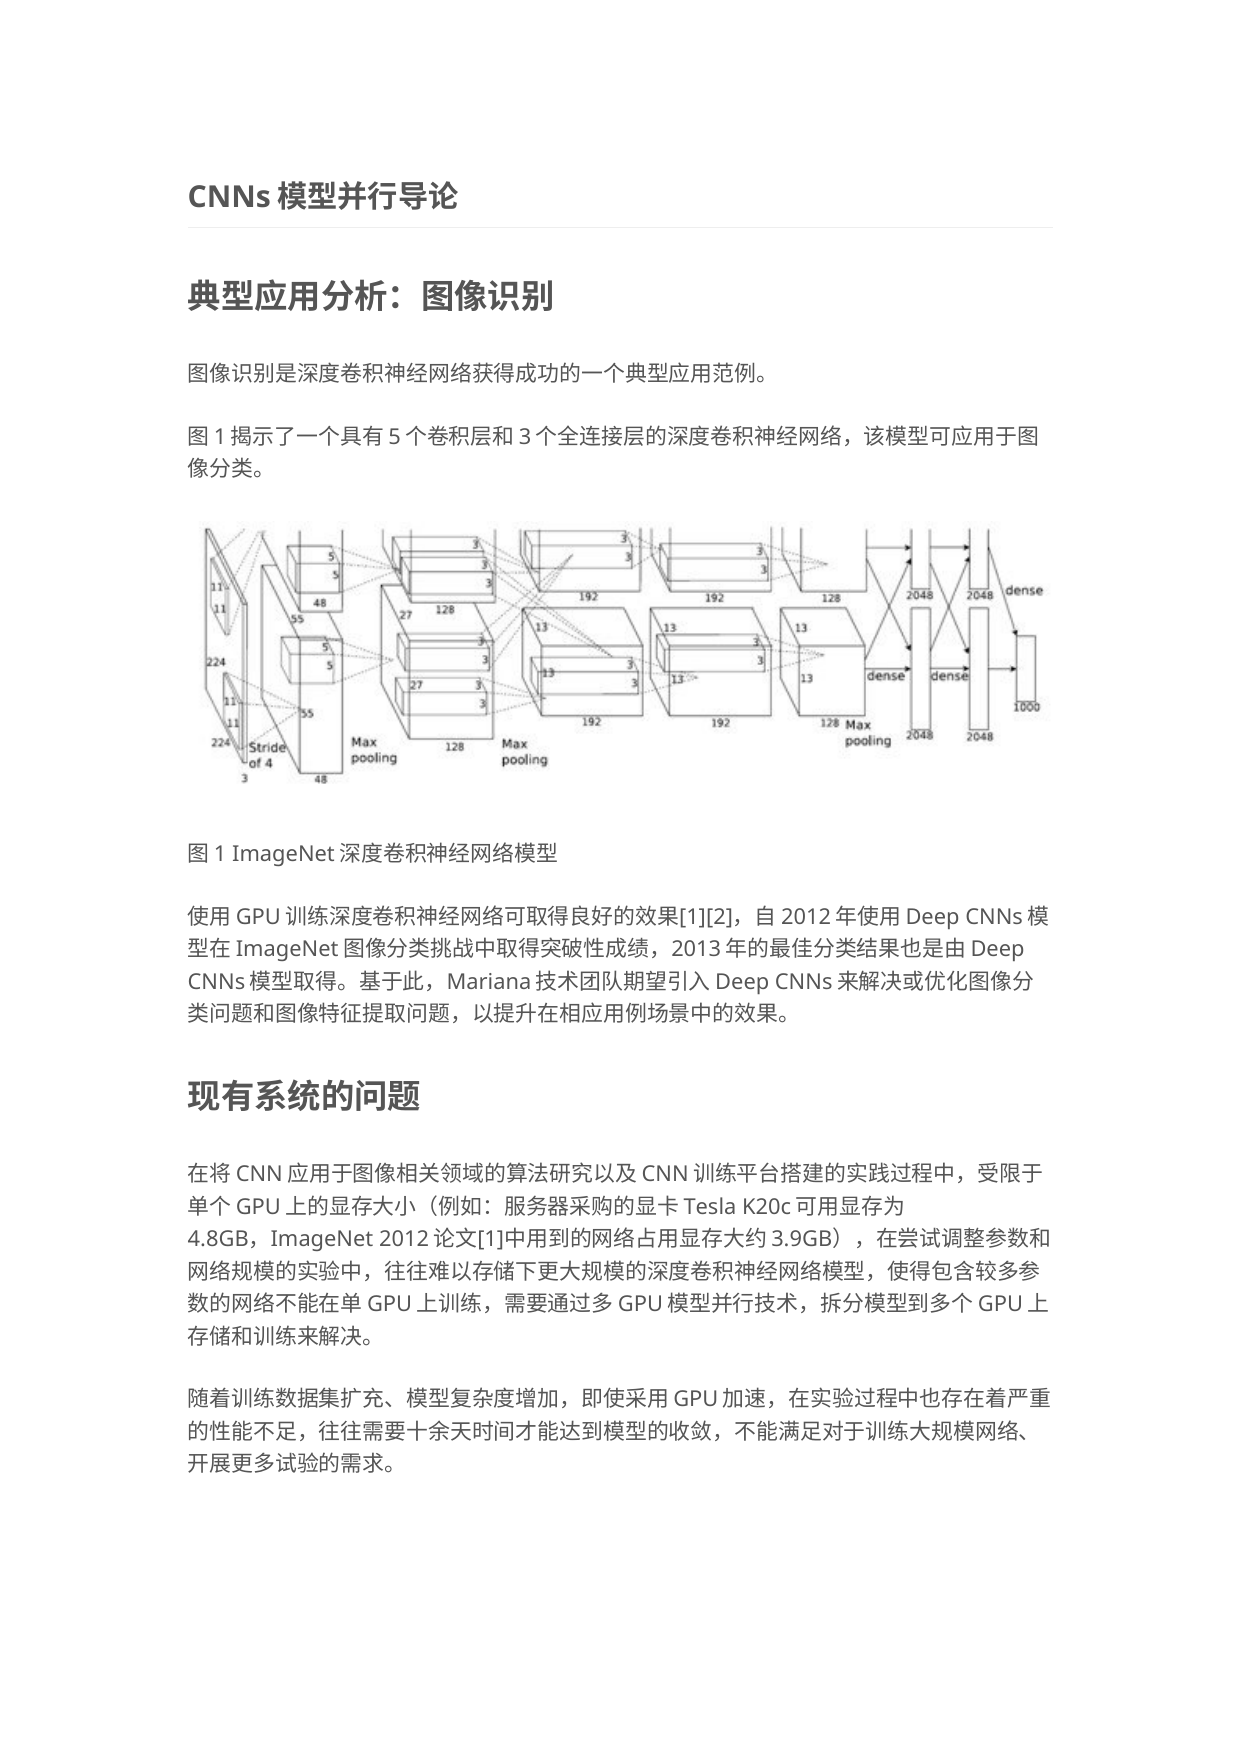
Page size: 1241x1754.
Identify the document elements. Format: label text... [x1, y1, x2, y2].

text 使用GPU训练深度卷积神经网络可取得良好的效果[1][2]，自2012年使用Deep CNNs模型在ImageNet图像分类挑战中取得突破性成绩，2013年的最佳分类结果也是由Deep CNNs模型取得。基于此，Mariana技术团队期望引入Deep CNNs来解决或优化图像分类问题和图像特征提取问题，以提升在相应用例场景中的效果。 [187, 898, 1053, 1028]
text 图像识别是深度卷积神经网络获得成功的一个典型应用范例。 [187, 356, 1053, 388]
picture [187, 521, 1060, 798]
text 在将CNN应用于图像相关领域的算法研究以及CNN训练平台搭建的实践过程中，受限于单个GPU上的显存大小（例如：服务器采购的显卡Tesla K20c可用显存为4.8GB，ImageNet 2012论文[1]中用到的网络占用显存大约3.9GB），在尝试调整参数和网络规模的实验中，往往难以存储下更大规模的深度卷积神经网络模型，使得包含较多参数的网络不能在单GPU上训练，需要通过多GPU模型并行技术，拆分模型到多个GPU上存储和训练来解决。 [187, 1156, 1053, 1351]
text 图1揭示了一个具有5个卷积层和3个全连接层的深度卷积神经网络，该模型可应用于图像分类。 [187, 418, 1053, 483]
subtitle 现有系统的问题 [187, 1061, 1053, 1126]
subtitle CNNs模型并行导论 [187, 162, 1053, 228]
text 图1 ImageNet深度卷积神经网络模型 [187, 836, 1053, 868]
subtitle 典型应用分析：图像识别 [187, 261, 1053, 326]
text 随着训练数据集扩充、模型复杂度增加，即使采用GPU加速，在实验过程中也存在着严重的性能不足，往往需要十余天时间才能达到模型的收敛，不能满足对于训练大规模网络、开展更多试验的需求。 [187, 1381, 1053, 1478]
